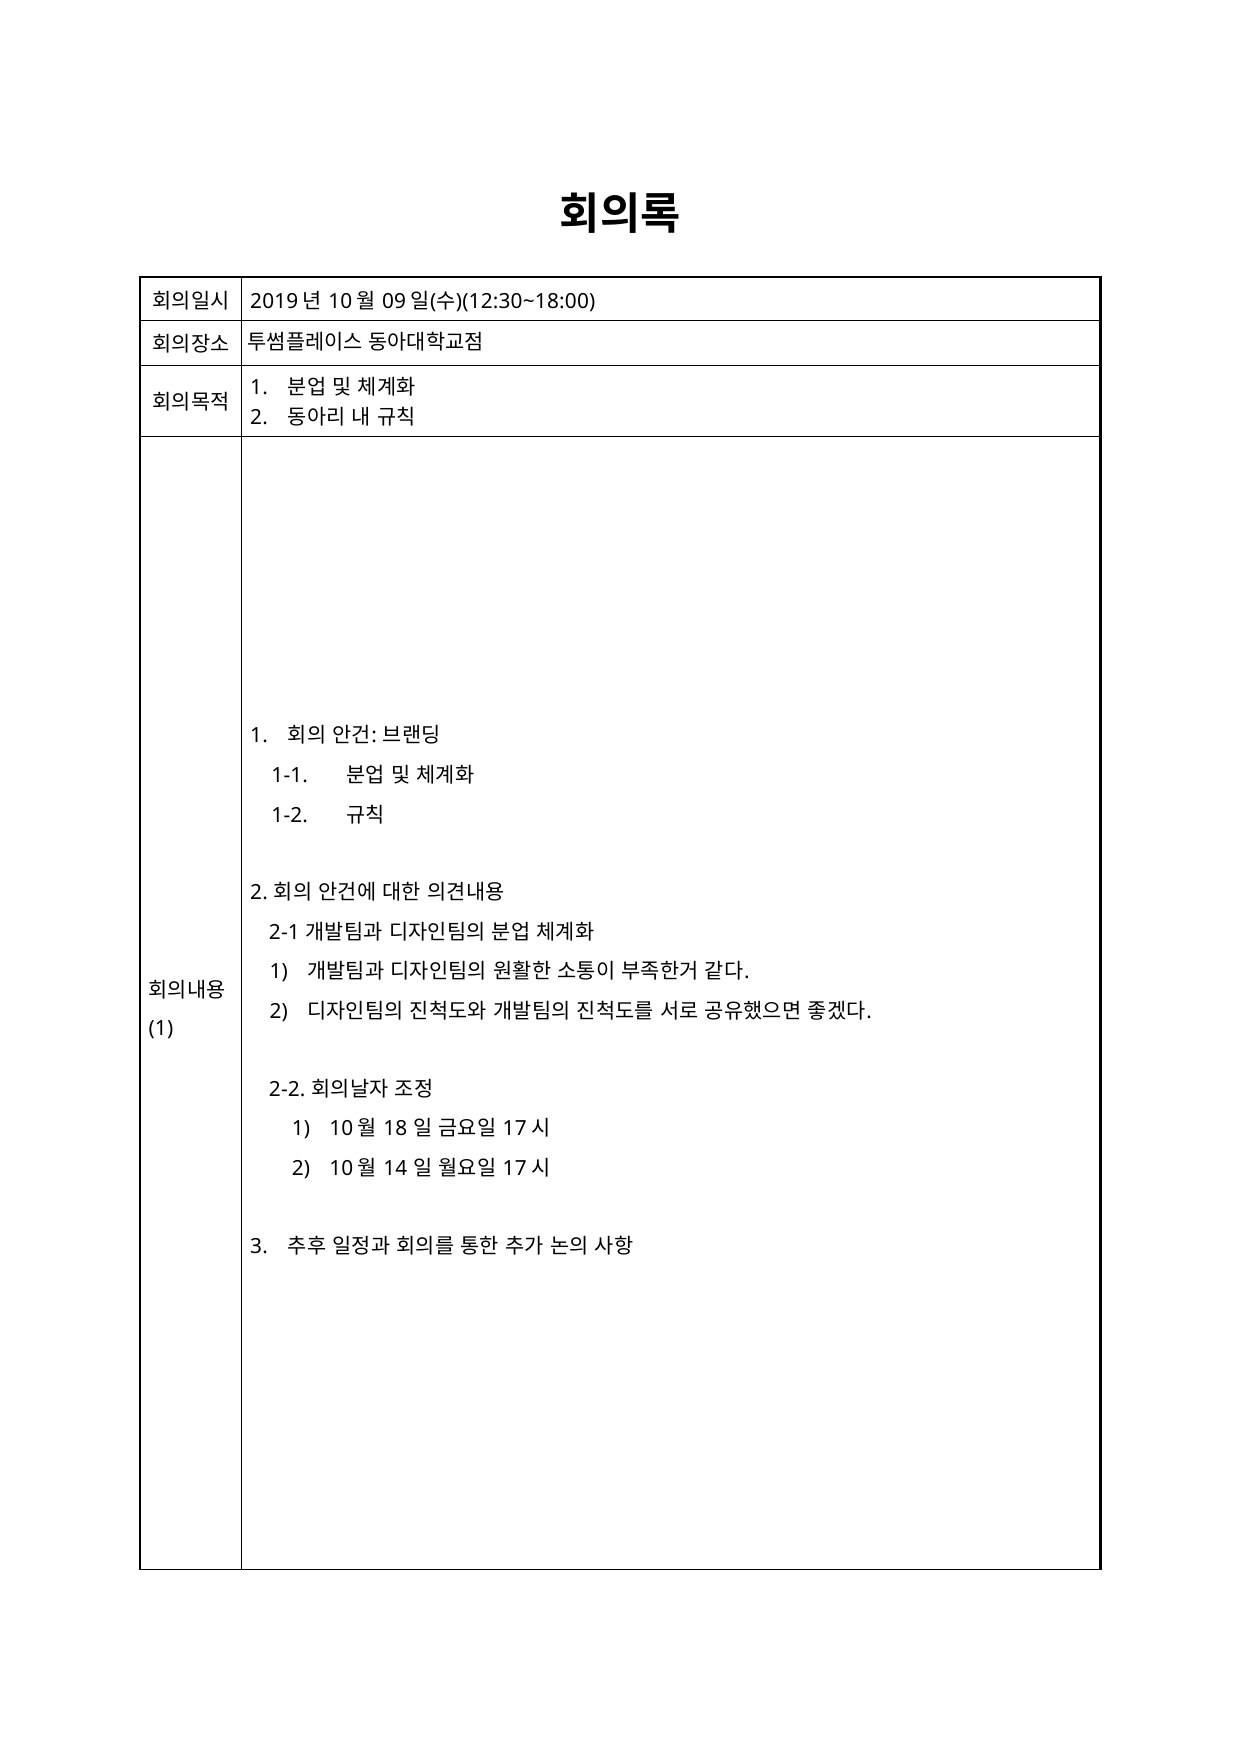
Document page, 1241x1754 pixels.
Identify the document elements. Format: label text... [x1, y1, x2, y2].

table_cell 회의내용 (1) [141, 437, 241, 1569]
table_cell 회의장소 [141, 321, 241, 364]
table_header 회의일시 [141, 278, 241, 320]
table_cell 투썸플레이스 동아대학교점 [242, 321, 1099, 364]
text 회의록 [153, 187, 1088, 240]
table_cell 회의목적 [141, 366, 241, 436]
table_header 2019년 10월 09일(수)(12:30~18:00) [242, 278, 1099, 320]
table_cell 회의 안건: 브랜딩 분업 및 체계화 규칙 2. 회의 안건에 대한 의견내용 2-1 개발팀과 디자인팀의 분업 체계화 개발팀과 디자인팀의 원활한 소통이 부족한거 같다. 디자인팀의 진척도와 개발팀의 진척도를 서로 공유했으면 좋겠다. 2-2. 회의날자 조정 10월 18 일 금요일 17시 10월 14 일 월요일 17시 추후 일정과 회의를 통한 추가 논의 사항 [242, 437, 1099, 1569]
table_cell 분업 및 체계화 동아리 내 규칙 [242, 366, 1099, 436]
